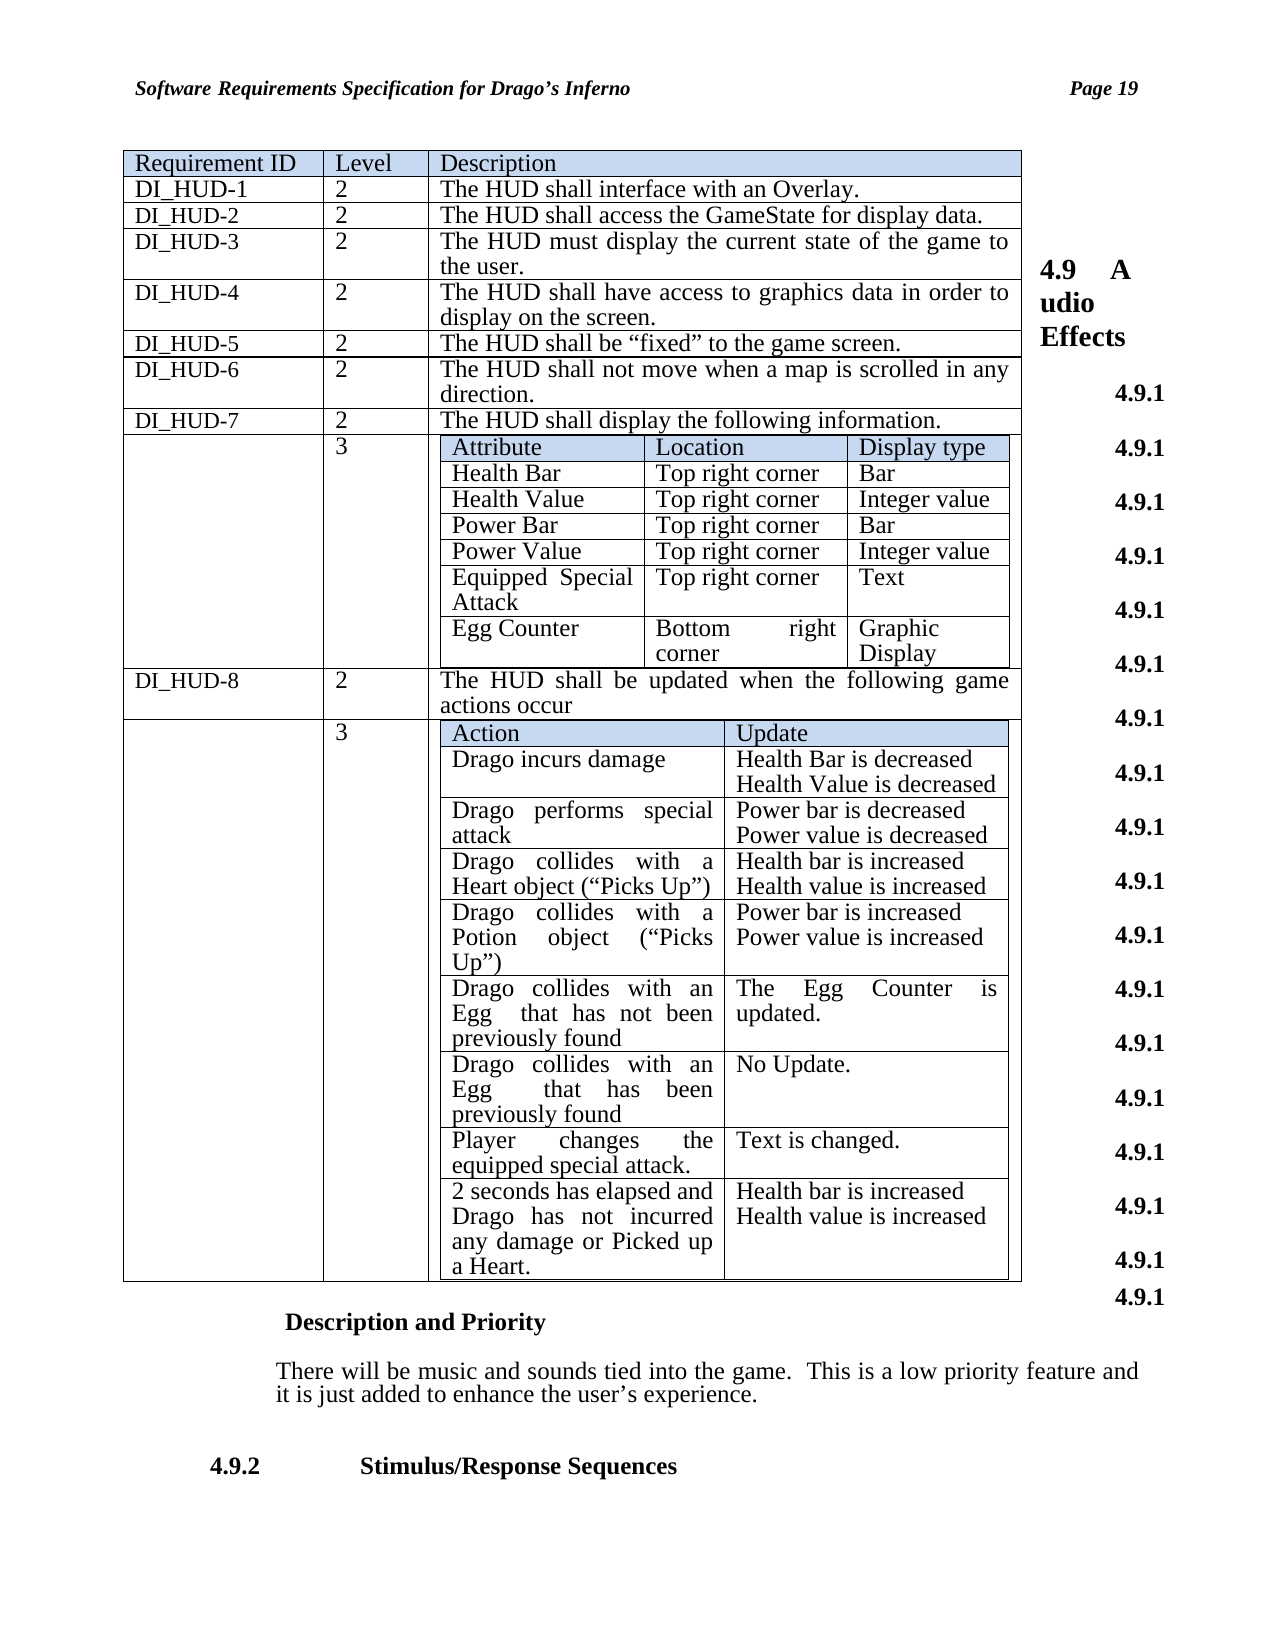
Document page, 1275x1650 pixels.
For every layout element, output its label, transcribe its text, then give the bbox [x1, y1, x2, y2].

table_cell [848, 462, 1009, 487]
table_cell The HUD shall access the GameState for display data. [429, 203, 1021, 228]
table_cell DI_HUD-3 [124, 229, 323, 279]
table_cell [1010, 435, 1021, 668]
table_cell [429, 720, 1021, 1281]
table_cell [645, 488, 847, 513]
table_cell [645, 514, 847, 539]
table_header Description [429, 151, 1021, 176]
table_cell The HUD shall be “fixed” to the game screen. [429, 331, 1021, 356]
table_cell DI_HUD-5 [124, 331, 323, 356]
table_cell DI_HUD-4 [124, 280, 323, 330]
table_header Requirement ID [124, 151, 323, 176]
table_cell [645, 617, 847, 667]
table_cell [848, 488, 1009, 513]
subtitle Stimulus/Response Sequences [210, 1454, 1140, 1479]
table_cell The HUD must display the current state of the game to the user. [429, 229, 1021, 279]
table_cell [441, 488, 644, 513]
table_cell The HUD shall display the following information. [429, 409, 1021, 433]
table_cell [441, 566, 644, 616]
table_cell 2 [324, 358, 428, 407]
table_cell 2 [324, 280, 428, 330]
table_cell 2 [324, 229, 428, 279]
table_cell [441, 462, 644, 487]
table_cell [848, 514, 1009, 539]
table_cell [441, 540, 644, 565]
table_cell The HUD shall interface with an Overlay. [429, 177, 1021, 202]
subtitle Audio Effects [1022, 252, 1140, 353]
table_cell 3 [324, 720, 428, 1281]
table_cell The HUD shall not move when a map is scrolled in any direction. [429, 358, 1021, 407]
table_cell [645, 462, 847, 487]
table_cell [645, 566, 847, 616]
table_cell [848, 617, 1009, 667]
table_cell DI_HUD-8 [124, 669, 323, 719]
table_cell [848, 540, 1009, 565]
table_cell [124, 720, 323, 1281]
table_cell [848, 566, 1009, 616]
subtitle Description and Priority [210, 382, 1140, 1336]
table_cell [441, 514, 644, 539]
table_cell DI_HUD-2 [124, 203, 323, 228]
table_cell 3 [324, 435, 428, 668]
table_cell 2 [324, 669, 428, 719]
table_cell DI_HUD-7 [124, 409, 323, 433]
table_cell [124, 435, 323, 668]
table_cell [645, 540, 847, 565]
table_cell [429, 435, 440, 668]
table_cell [441, 617, 644, 667]
list There will be music and sounds tied into the game. This is a low priority feature and it is just added to enhance the user’s experience. [201, 1361, 1140, 1407]
table_header Level [324, 151, 428, 176]
table_cell DI_HUD-6 [124, 358, 323, 407]
table_cell The HUD shall have access to graphics data in order to display on the screen. [429, 280, 1021, 330]
table_cell The HUD shall be updated when the following game actions occur [429, 669, 1021, 719]
